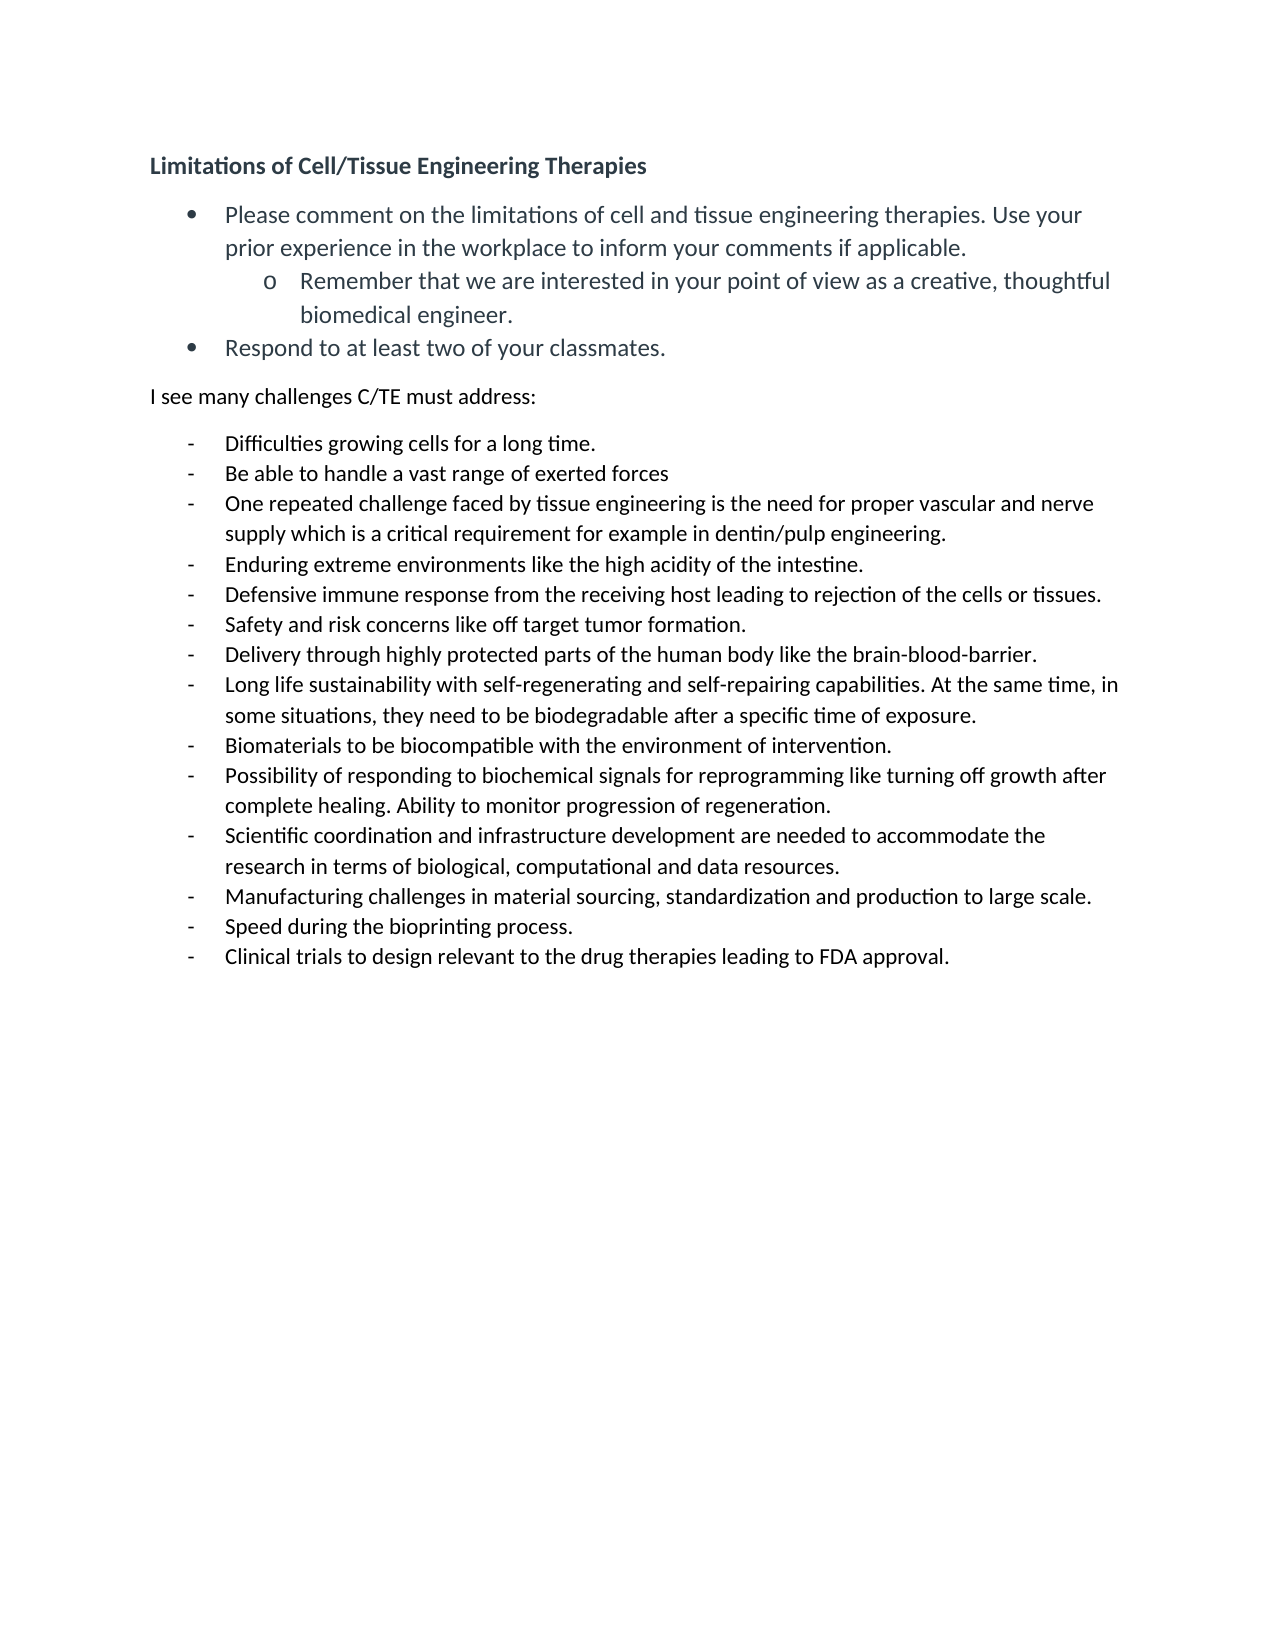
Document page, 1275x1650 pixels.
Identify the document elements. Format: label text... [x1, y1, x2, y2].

list Enduring extreme environments like the high acidity of the intestine. [187, 550, 1125, 578]
list Remember that we are interested in your point of view as a creative, thoughtful biomedical engineer. [262, 265, 1125, 330]
list Manufacturing challenges in material sourcing, standardization and production to large scale. [187, 882, 1125, 910]
list Scientific coordination and infrastructure development are needed to accommodate the research in terms of biological, computational and data resources. [187, 822, 1125, 880]
list Delivery through highly protected parts of the human body like the brain-blood-barrier. [187, 640, 1125, 668]
list Clinical trials to design relevant to the drug therapies leading to FDA approval. [187, 942, 1125, 971]
list Defensive immune response from the receiving host leading to rejection of the cells or tissues. [187, 580, 1125, 608]
list One repeated challenge faced by tissue engineering is the need for proper vascular and nerve supply which is a critical requirement for example in dentin/pulp engineering. [187, 489, 1125, 548]
list Be able to handle a vast range of exerted forces [187, 459, 1125, 487]
list Difficulties growing cells for a long time. [187, 429, 1125, 457]
list Possibility of responding to biochemical signals for reprogramming like turning off growth after complete healing. Ability to monitor progression of regeneration. [187, 761, 1125, 819]
list Please comment on the limitations of cell and tissue engineering therapies. Use your prior experience in the workplace to inform your comments if applicable. [187, 199, 1125, 263]
list Respond to at least two of your classmates. [187, 332, 1125, 363]
list Long life sustainability with self-regenerating and self-repairing capabilities. At the same time, in some situations, they need to be biodegradable after a specific time of exposure. [187, 671, 1125, 729]
list Biomaterials to be biocompatible with the environment of intervention. [187, 731, 1125, 759]
text Limitations of Cell/Tissue Engineering Therapies [150, 150, 1125, 181]
text I see many challenges C/TE must address: [150, 382, 1125, 410]
list Speed during the bioprinting process. [187, 912, 1125, 940]
list Safety and risk concerns like off target tumor formation. [187, 610, 1125, 638]
